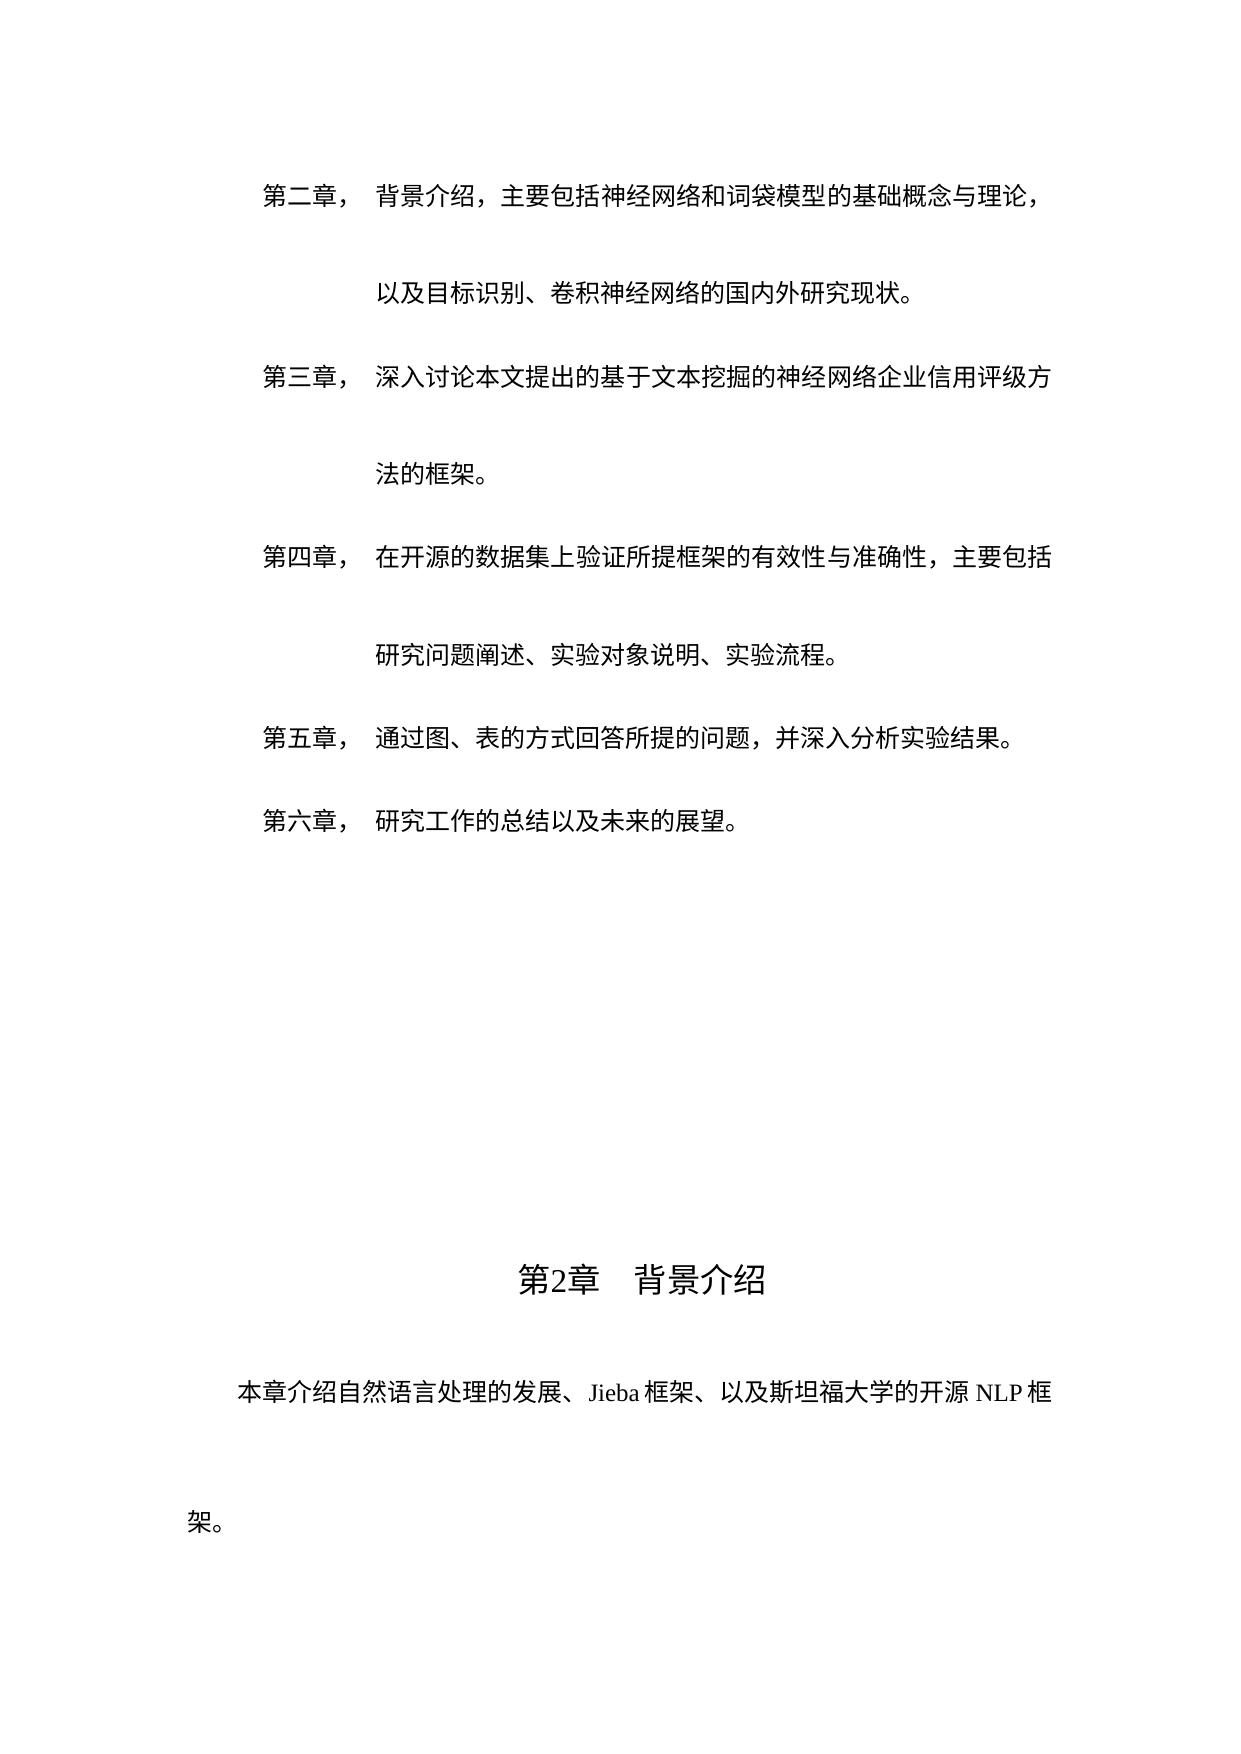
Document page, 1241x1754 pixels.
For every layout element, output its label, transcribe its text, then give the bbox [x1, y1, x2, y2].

list 深入讨论本文提出的基于文本挖掘的神经网络企业信用评级方法的框架。 [262, 343, 1053, 505]
list 通过图、表的方式回答所提的问题，并深入分析实验结果。 [262, 704, 1053, 769]
list 背景介绍，主要包括神经网络和词袋模型的基础概念与理论，以及目标识别、卷积神经网络的国内外研究现状。 [262, 162, 1053, 324]
list 在开源的数据集上验证所提框架的有效性与准确性，主要包括研究问题阐述、实验对象说明、实验流程。 [262, 523, 1053, 686]
list 研究工作的总结以及未来的展望。 [262, 787, 1053, 852]
list 背景介绍 [231, 1245, 1053, 1310]
text 本章介绍自然语言处理的发展、Jieba框架、以及斯坦福大学的开源NLP框架。 [187, 1358, 1053, 1553]
